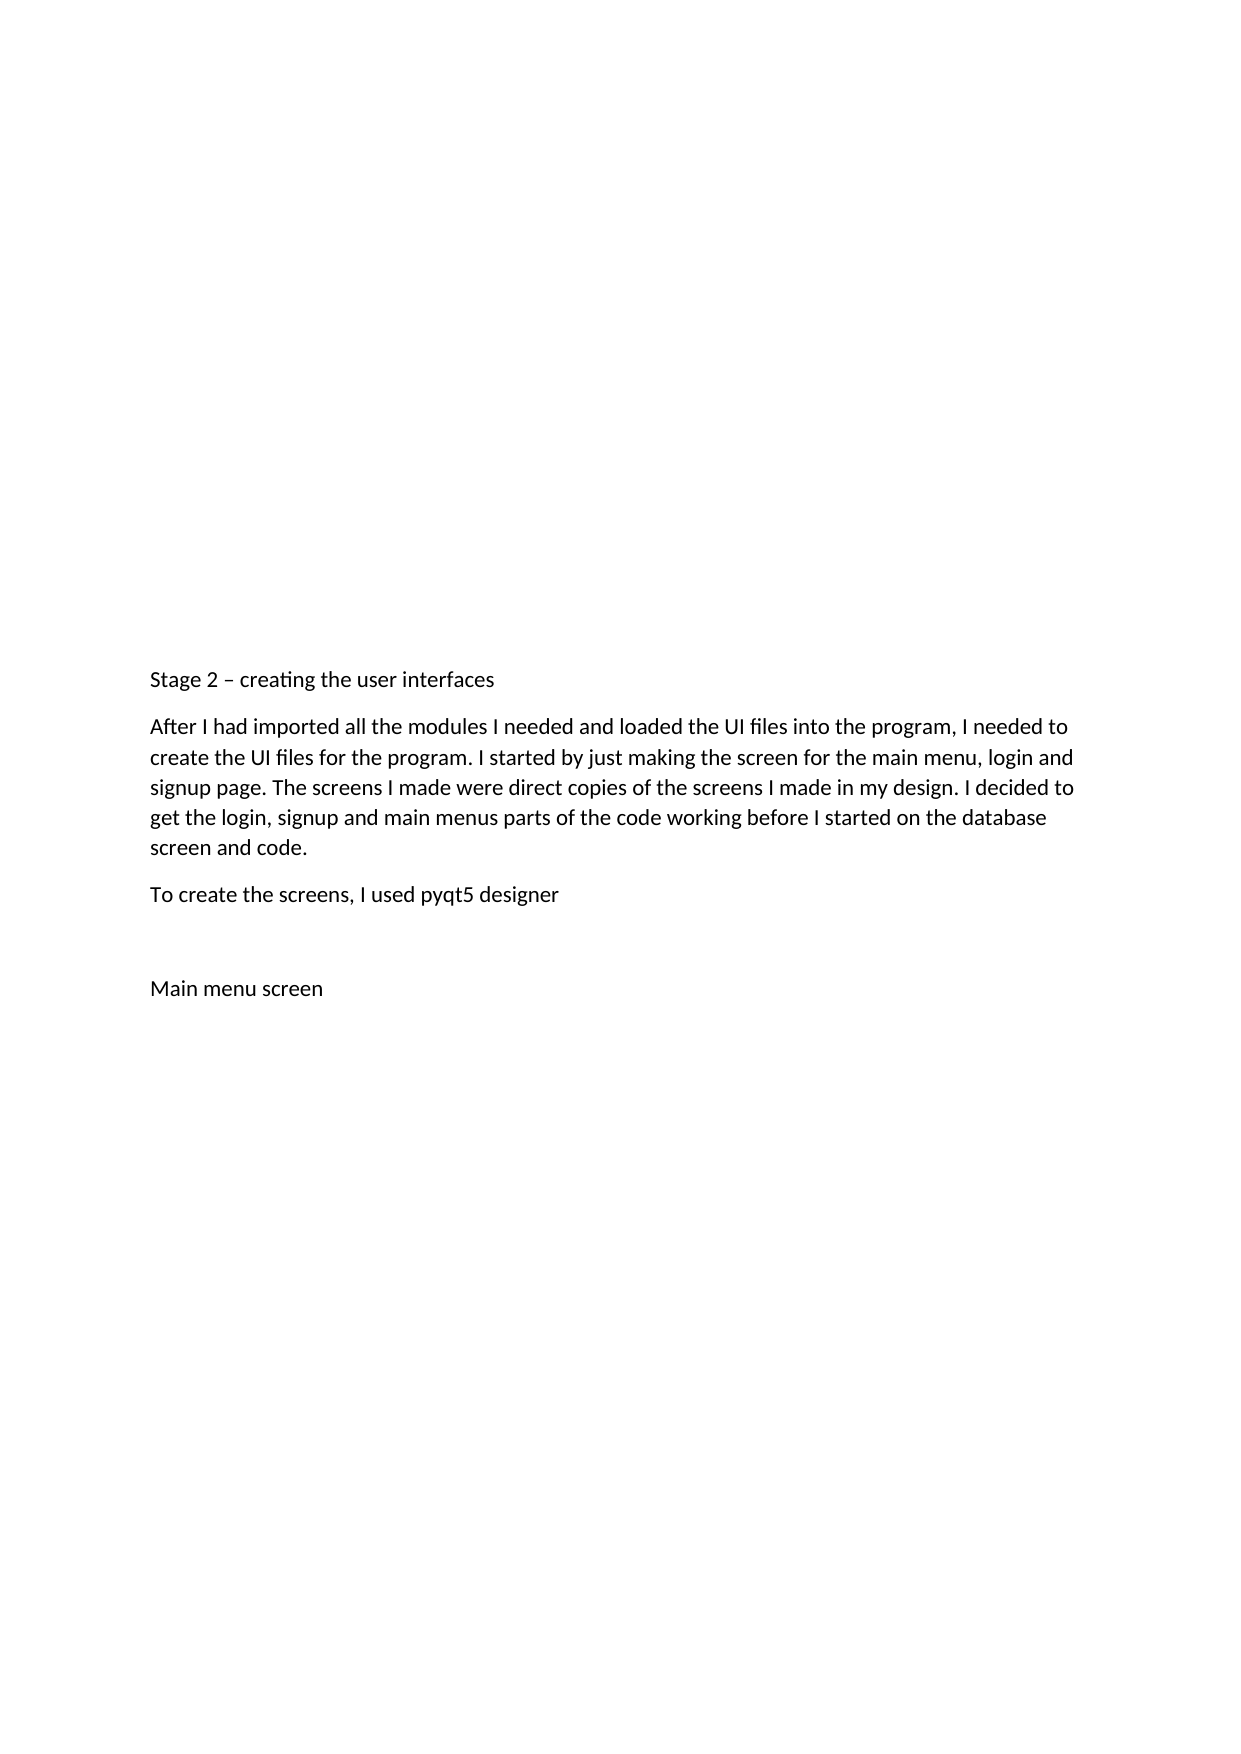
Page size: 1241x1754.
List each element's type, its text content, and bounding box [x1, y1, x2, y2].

text To create the screens, I used pyqt5 designer [150, 880, 1090, 908]
text After I had imported all the modules I needed and loaded the UI files into the program, I needed to create the UI files for the program. I started by just making the screen for the main menu, login and signup page. The screens I made were direct copies of the screens I made in my design. I decided to get the login, signup and main menus parts of the code working before I started on the database screen and code. [150, 712, 1090, 861]
text Stage 2 – creating the user interfaces [150, 666, 1090, 694]
text Main menu screen [150, 974, 1090, 1002]
